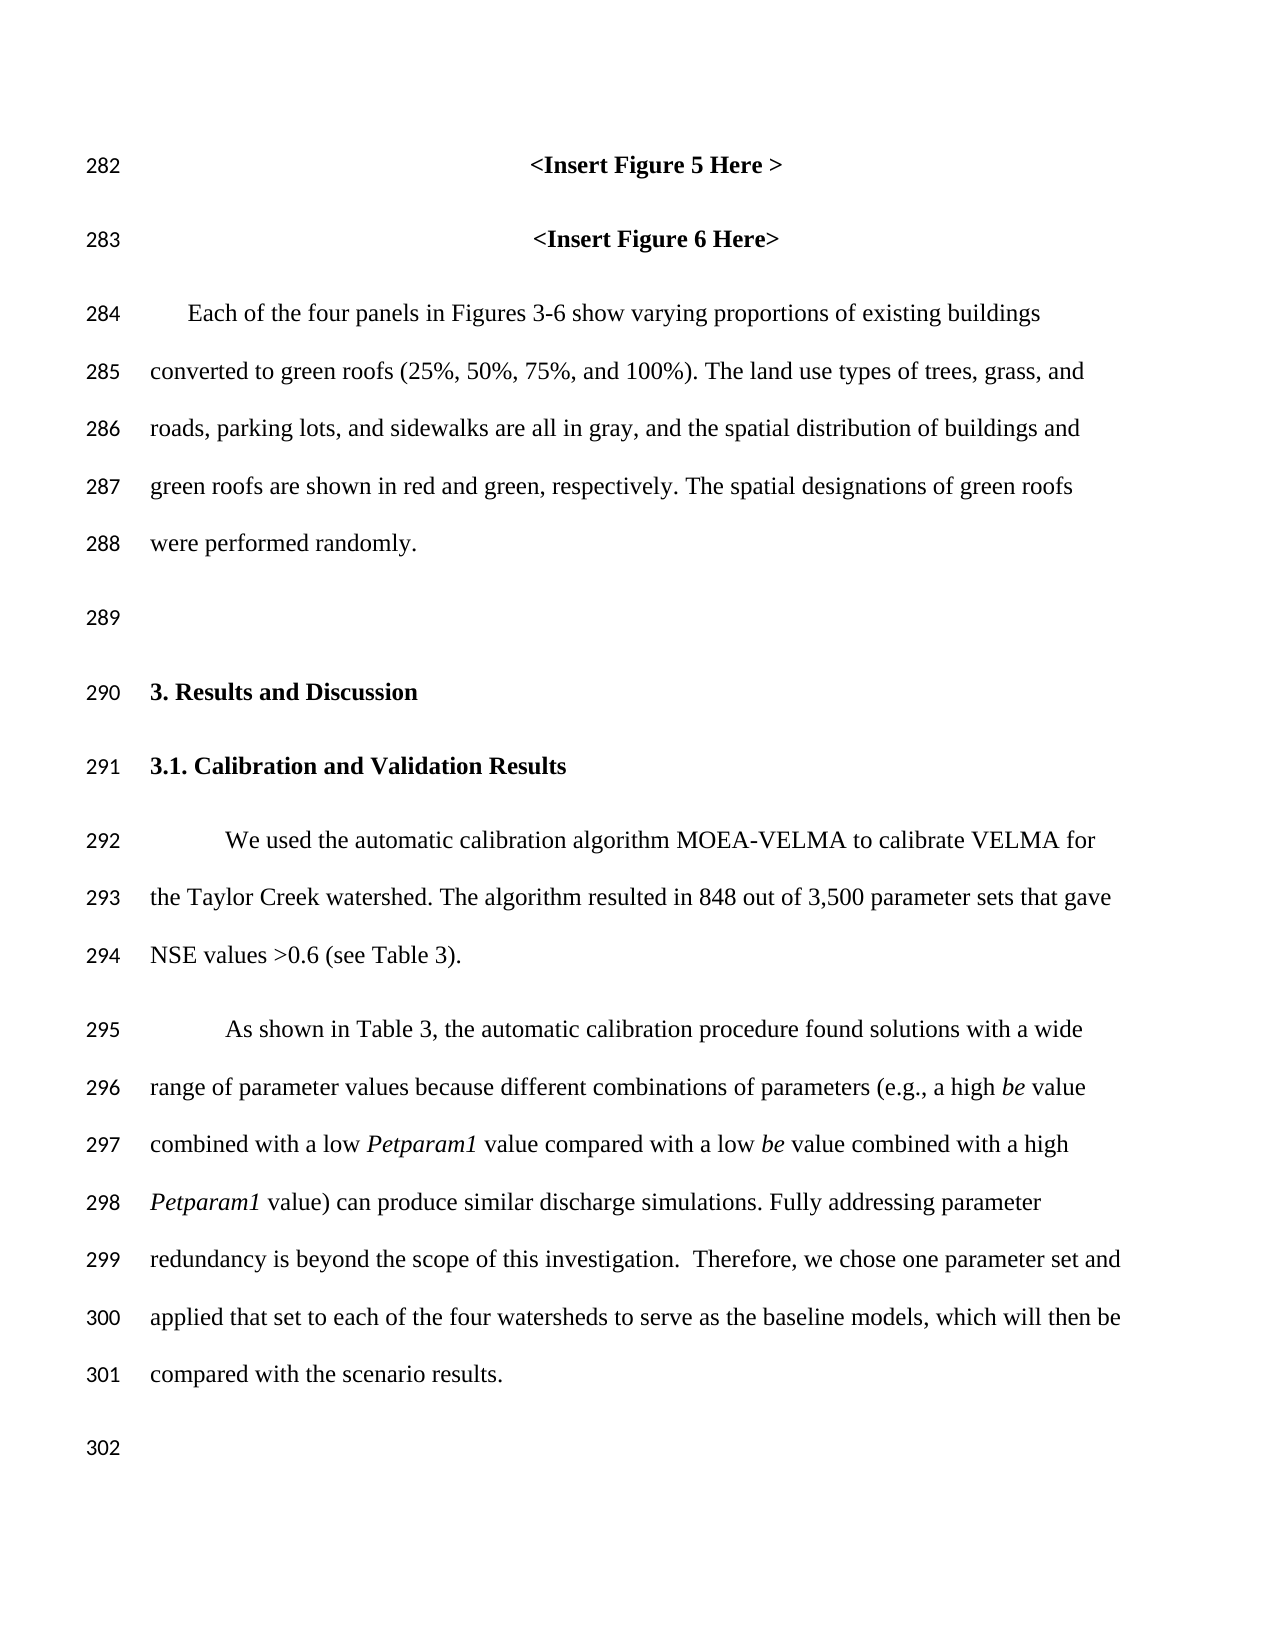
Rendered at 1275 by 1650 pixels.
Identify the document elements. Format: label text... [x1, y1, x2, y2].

text 3. Results and Discussion [150, 677, 1125, 705]
text Each of the four panels in Figures 3-6 show varying proportions of existing buildings converted to green roofs (25%, 50%, 75%, and 100%). The land use types of trees, grass, and roads, parking lots, and sidewalks are all in gray, and the spatial distribution of buildings and green roofs are shown in red and green, respectively. The spatial designations of green roofs were performed randomly. [150, 298, 1125, 557]
text We used the automatic calibration algorithm MOEA-VELMA to calibrate VELMA for the Taylor Creek watershed. The algorithm resulted in 848 out of 3,500 parameter sets that gave NSE values >0.6 (see Table 3). [150, 825, 1125, 969]
text <Insert Figure 5 Here > [150, 150, 1125, 179]
text 3.1. Calibration and Validation Results [150, 751, 1125, 779]
text As shown in Table 3, the automatic calibration procedure found solutions with a wide range of parameter values because different combinations of parameters (e.g., a high be value combined with a low Petparam1 value compared with a low be value combined with a high Petparam1 value) can produce similar discharge simulations. Fully addressing parameter redundancy is beyond the scope of this investigation. Therefore, we chose one parameter set and applied that set to each of the four watersheds to serve as the baseline models, which will then be compared with the scenario results. [150, 1014, 1125, 1388]
text <Insert Figure 6 Here> [150, 224, 1125, 253]
